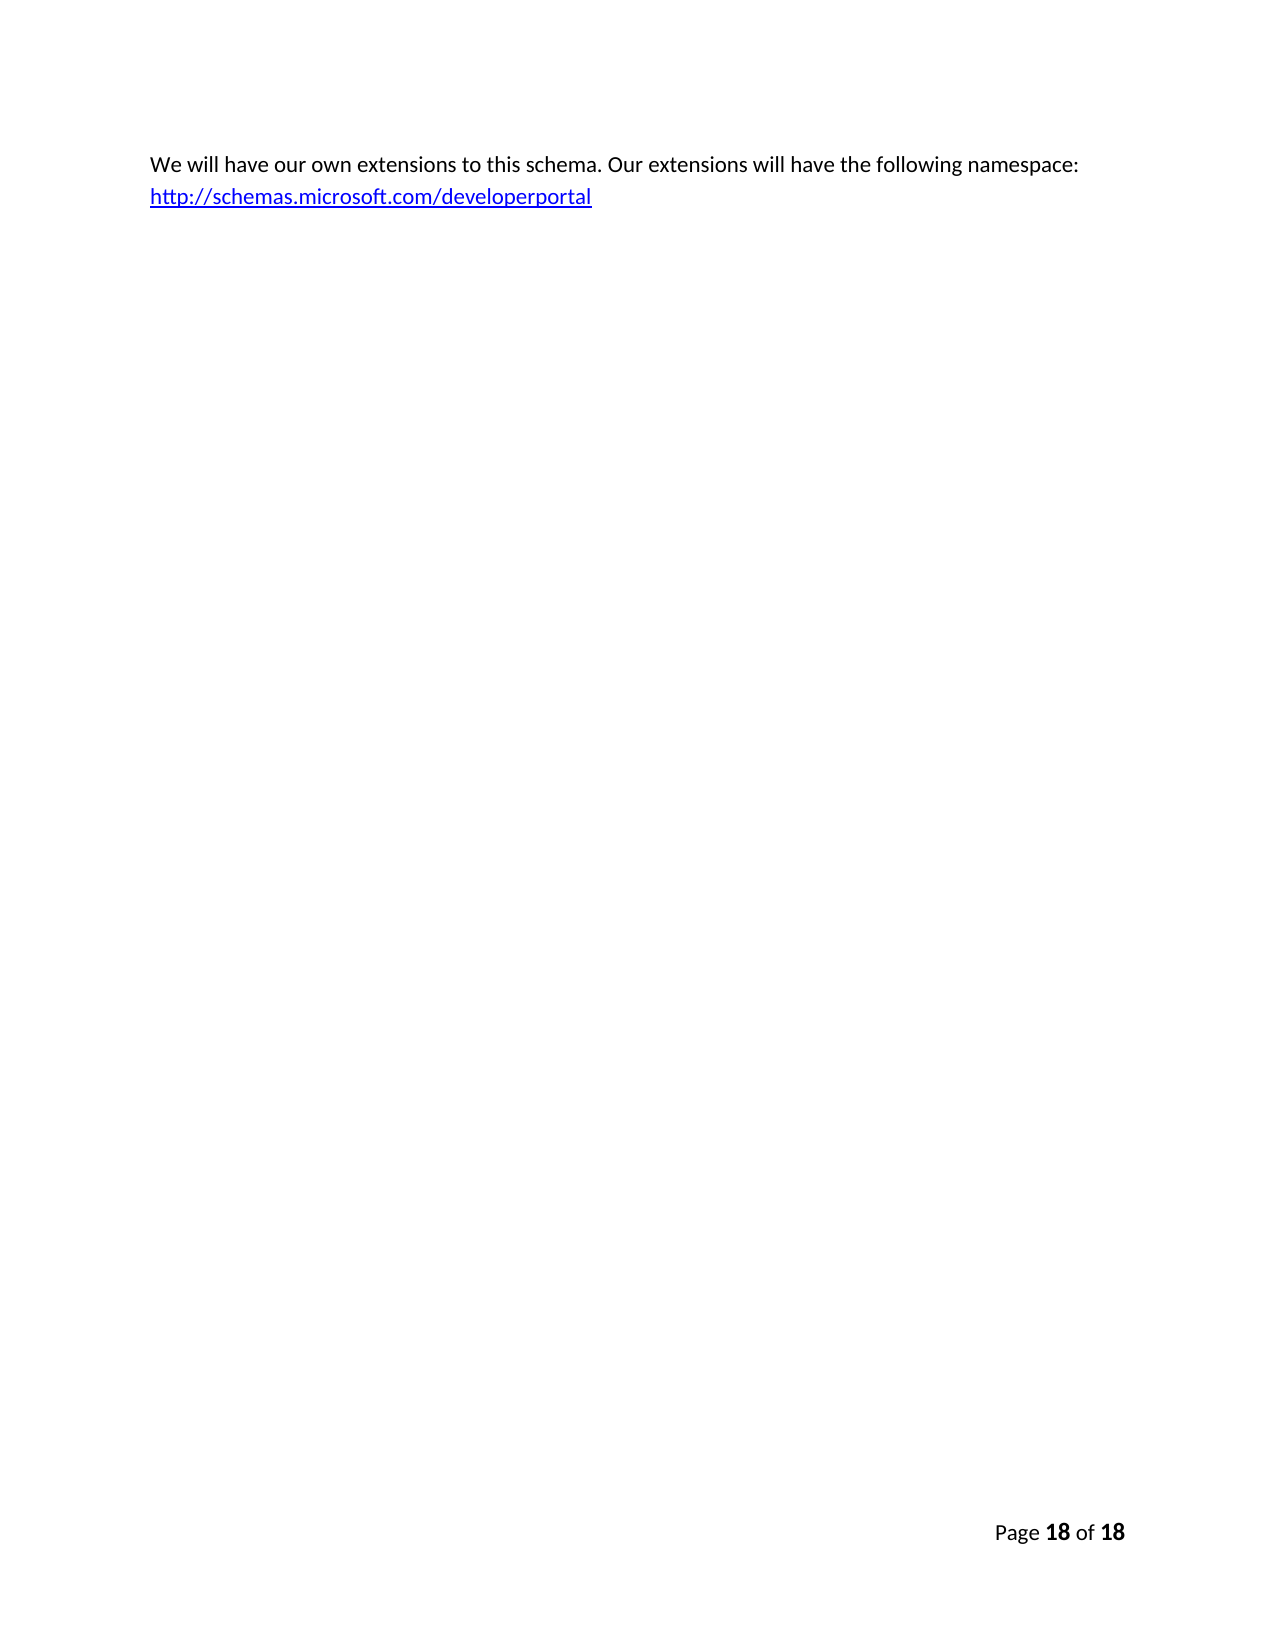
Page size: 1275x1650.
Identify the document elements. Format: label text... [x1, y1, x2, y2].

text We will have our own extensions to this schema. Our extensions will have the following namespace: http://schemas.microsoft.com/developerportal [150, 150, 1125, 210]
